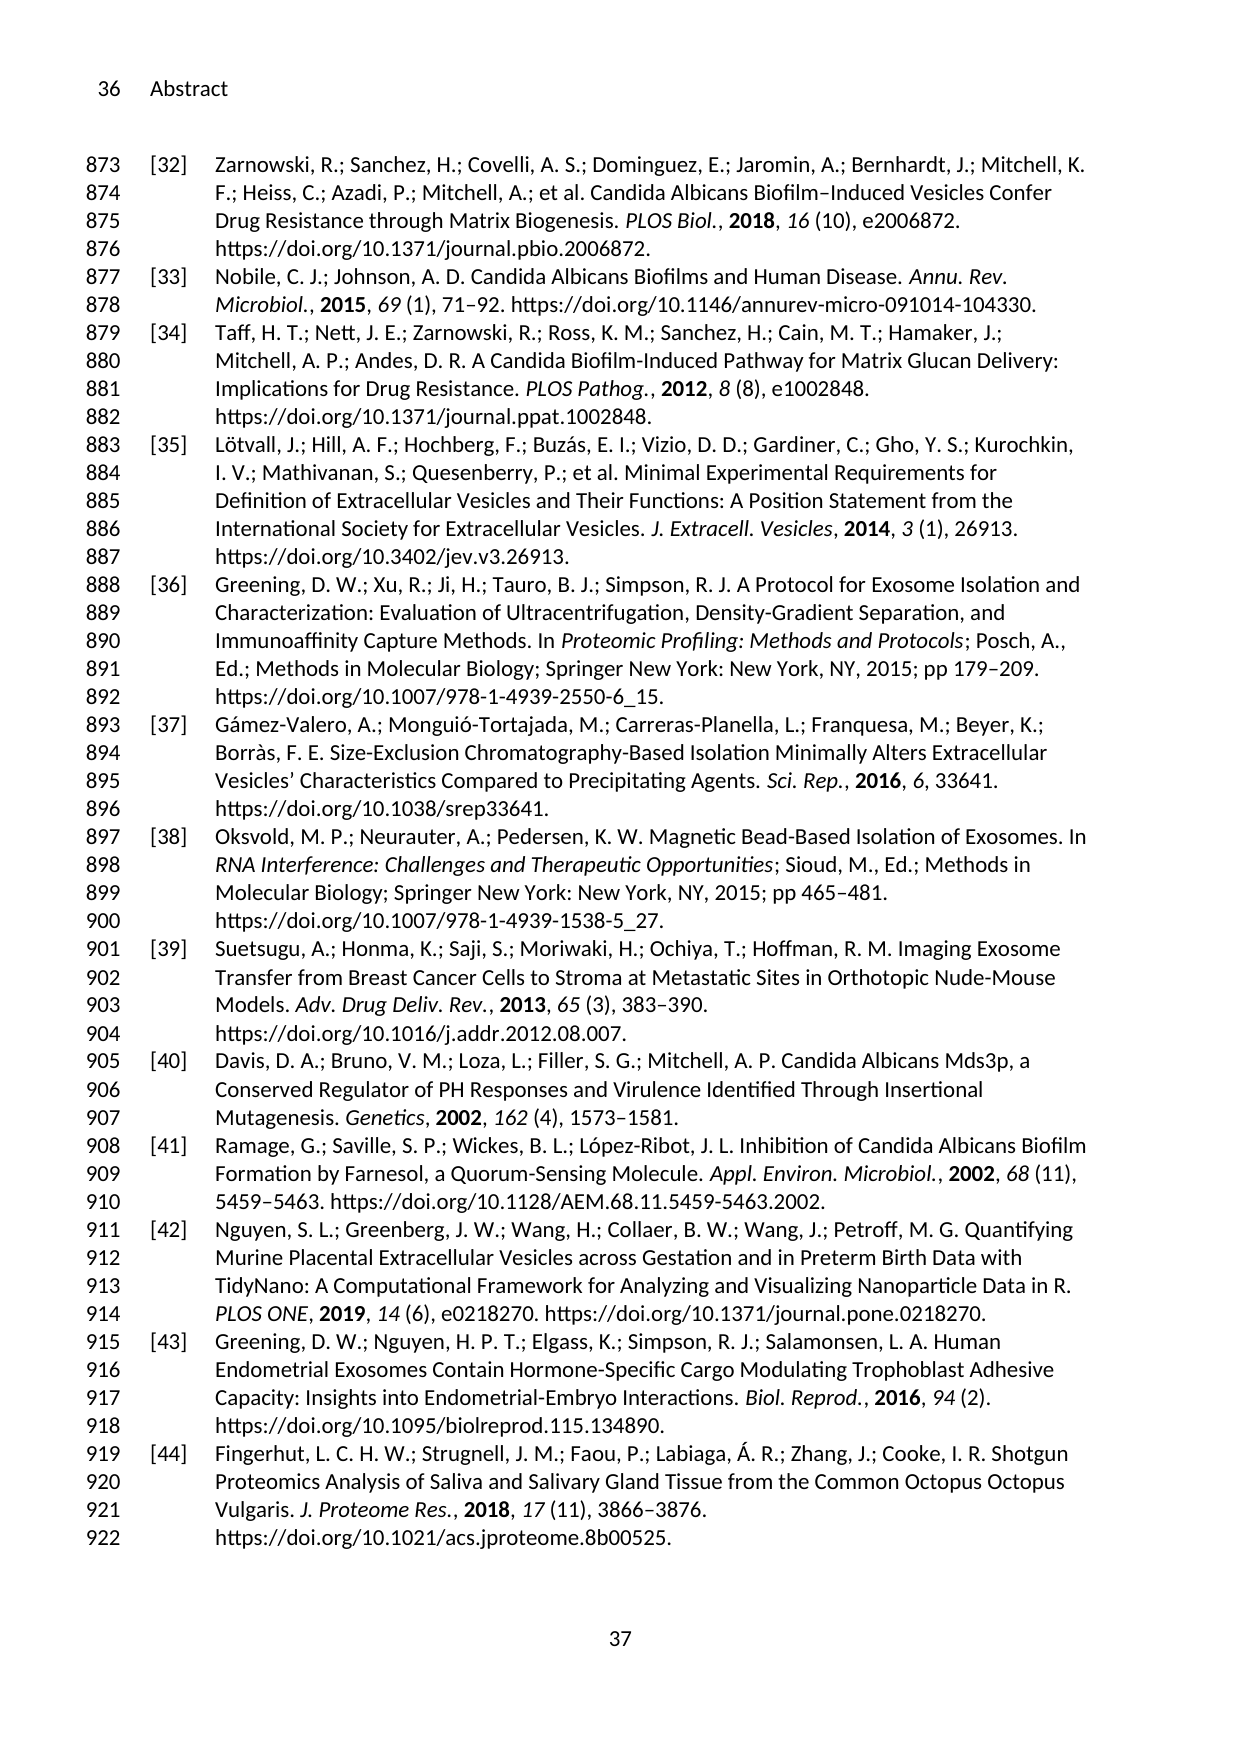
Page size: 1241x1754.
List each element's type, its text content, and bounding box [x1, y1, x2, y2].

text [44] Fingerhut, L. C. H. W.; Strugnell, J. M.; Faou, P.; Labiaga, Á. R.; Zhang, J.; Cooke, I. R. Shotgun Proteomics Analysis of Saliva and Salivary Gland Tissue from the Common Octopus Octopus Vulgaris. J. Proteome Res., 2018, 17 (11), 3866–3876. https://doi.org/10.1021/acs.jproteome.8b00525. [150, 1439, 1090, 1551]
text [36] Greening, D. W.; Xu, R.; Ji, H.; Tauro, B. J.; Simpson, R. J. A Protocol for Exosome Isolation and Characterization: Evaluation of Ultracentrifugation, Density-Gradient Separation, and Immunoaffinity Capture Methods. In Proteomic Profiling: Methods and Protocols; Posch, A., Ed.; Methods in Molecular Biology; Springer New York: New York, NY, 2015; pp 179–209. https://doi.org/10.1007/978-1-4939-2550-6_15. [150, 570, 1090, 710]
text [32] Zarnowski, R.; Sanchez, H.; Covelli, A. S.; Dominguez, E.; Jaromin, A.; Bernhardt, J.; Mitchell, K. F.; Heiss, C.; Azadi, P.; Mitchell, A.; et al. Candida Albicans Biofilm–Induced Vesicles Confer Drug Resistance through Matrix Biogenesis. PLOS Biol., 2018, 16 (10), e2006872. https://doi.org/10.1371/journal.pbio.2006872. [150, 150, 1090, 262]
text [40] Davis, D. A.; Bruno, V. M.; Loza, L.; Filler, S. G.; Mitchell, A. P. Candida Albicans Mds3p, a Conserved Regulator of PH Responses and Virulence Identified Through Insertional Mutagenesis. Genetics, 2002, 162 (4), 1573–1581. [150, 1047, 1090, 1131]
text [34] Taff, H. T.; Nett, J. E.; Zarnowski, R.; Ross, K. M.; Sanchez, H.; Cain, M. T.; Hamaker, J.; Mitchell, A. P.; Andes, D. R. A Candida Biofilm-Induced Pathway for Matrix Glucan Delivery: Implications for Drug Resistance. PLOS Pathog., 2012, 8 (8), e1002848. https://doi.org/10.1371/journal.ppat.1002848. [150, 318, 1090, 430]
text [38] Oksvold, M. P.; Neurauter, A.; Pedersen, K. W. Magnetic Bead-Based Isolation of Exosomes. In RNA Interference: Challenges and Therapeutic Opportunities; Sioud, M., Ed.; Methods in Molecular Biology; Springer New York: New York, NY, 2015; pp 465–481. https://doi.org/10.1007/978-1-4939-1538-5_27. [150, 822, 1090, 934]
text [35] Lötvall, J.; Hill, A. F.; Hochberg, F.; Buzás, E. I.; Vizio, D. D.; Gardiner, C.; Gho, Y. S.; Kurochkin, I. V.; Mathivanan, S.; Quesenberry, P.; et al. Minimal Experimental Requirements for Definition of Extracellular Vesicles and Their Functions: A Position Statement from the International Society for Extracellular Vesicles. J. Extracell. Vesicles, 2014, 3 (1), 26913. https://doi.org/10.3402/jev.v3.26913. [150, 430, 1090, 570]
text [33] Nobile, C. J.; Johnson, A. D. Candida Albicans Biofilms and Human Disease. Annu. Rev. Microbiol., 2015, 69 (1), 71–92. https://doi.org/10.1146/annurev-micro-091014-104330. [150, 262, 1090, 318]
text [39] Suetsugu, A.; Honma, K.; Saji, S.; Moriwaki, H.; Ochiya, T.; Hoffman, R. M. Imaging Exosome Transfer from Breast Cancer Cells to Stroma at Metastatic Sites in Orthotopic Nude-Mouse Models. Adv. Drug Deliv. Rev., 2013, 65 (3), 383–390. https://doi.org/10.1016/j.addr.2012.08.007. [150, 934, 1090, 1047]
text [37] Gámez-Valero, A.; Monguió-Tortajada, M.; Carreras-Planella, L.; Franquesa, M.; Beyer, K.; Borràs, F. E. Size-Exclusion Chromatography-Based Isolation Minimally Alters Extracellular Vesicles’ Characteristics Compared to Precipitating Agents. Sci. Rep., 2016, 6, 33641. https://doi.org/10.1038/srep33641. [150, 710, 1090, 822]
text [42] Nguyen, S. L.; Greenberg, J. W.; Wang, H.; Collaer, B. W.; Wang, J.; Petroff, M. G. Quantifying Murine Placental Extracellular Vesicles across Gestation and in Preterm Birth Data with TidyNano: A Computational Framework for Analyzing and Visualizing Nanoparticle Data in R. PLOS ONE, 2019, 14 (6), e0218270. https://doi.org/10.1371/journal.pone.0218270. [150, 1215, 1090, 1327]
text [43] Greening, D. W.; Nguyen, H. P. T.; Elgass, K.; Simpson, R. J.; Salamonsen, L. A. Human Endometrial Exosomes Contain Hormone-Specific Cargo Modulating Trophoblast Adhesive Capacity: Insights into Endometrial-Embryo Interactions. Biol. Reprod., 2016, 94 (2). https://doi.org/10.1095/biolreprod.115.134890. [150, 1327, 1090, 1439]
text [41] Ramage, G.; Saville, S. P.; Wickes, B. L.; López-Ribot, J. L. Inhibition of Candida Albicans Biofilm Formation by Farnesol, a Quorum-Sensing Molecule. Appl. Environ. Microbiol., 2002, 68 (11), 5459–5463. https://doi.org/10.1128/AEM.68.11.5459-5463.2002. [150, 1131, 1090, 1215]
